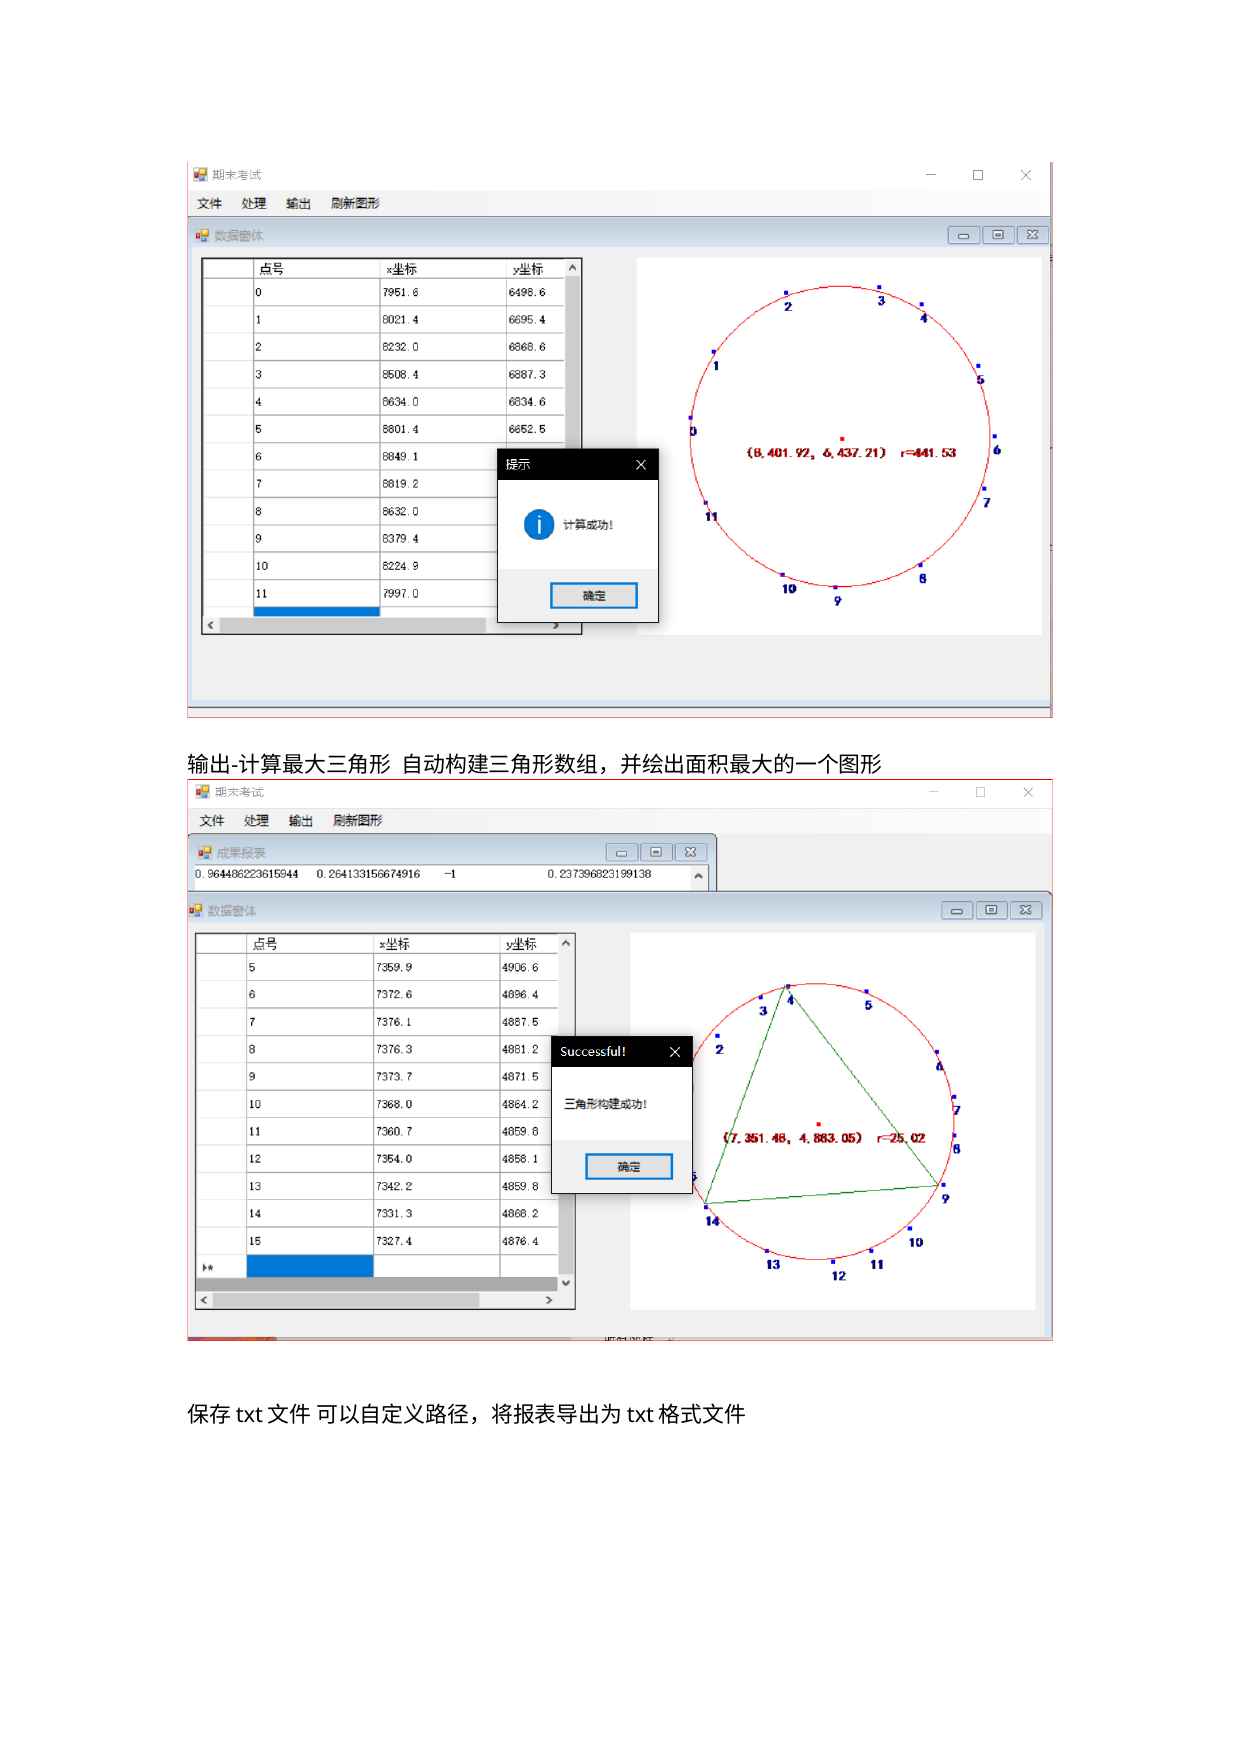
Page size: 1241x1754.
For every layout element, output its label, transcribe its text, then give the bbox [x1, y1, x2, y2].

text 保存txt文件 可以自定义路径，将报表导出为txt格式文件 [187, 1397, 1053, 1429]
text 输出-计算最大三角形 自动构建三角形数组，并绘出面积最大的一个图形 [187, 747, 1053, 779]
picture [187, 779, 1053, 1341]
picture [187, 162, 1053, 718]
